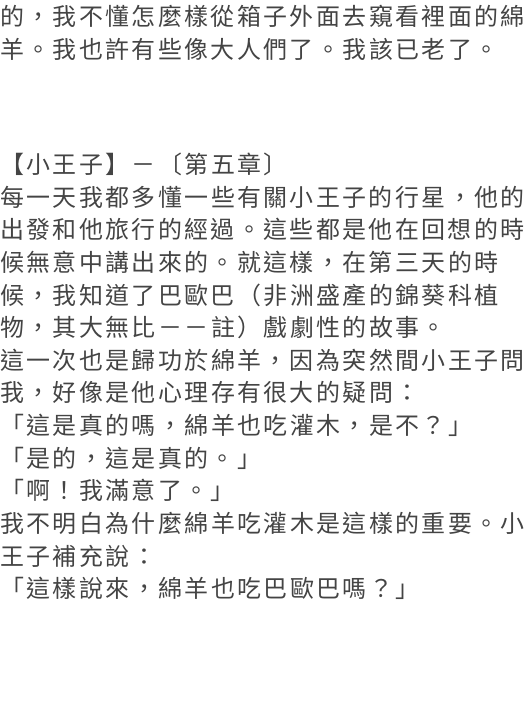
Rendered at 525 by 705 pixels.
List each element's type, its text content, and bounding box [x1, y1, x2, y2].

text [0, 0, 525, 65]
text 「是的，這是真的。」 [0, 441, 525, 474]
text 「這是真的嗎，綿羊也吃灌木，是不？」 [0, 409, 525, 441]
text 我不明白為什麼綿羊吃灌木是這樣的重要。小王子補充說： [0, 507, 525, 572]
text 「啊！我滿意了。」 [0, 474, 525, 507]
text 這一次也是歸功於綿羊，因為突然間小王子問我，好像是他心理存有很大的疑問： [0, 344, 525, 409]
text 「這樣說來，綿羊也吃巴歐巴嗎？」 [0, 572, 525, 604]
text 每一天我都多懂一些有關小王子的行星，他的出發和他旅行的經過。這些都是他在回想的時候無意中講出來的。就這樣，在第三天的時候，我知道了巴歐巴（非洲盛產的錦葵科植物，其大無比－－註）戲劇性的故事。 [0, 181, 525, 344]
text 【小王子】－〔第五章〕 [263, 148, 525, 181]
